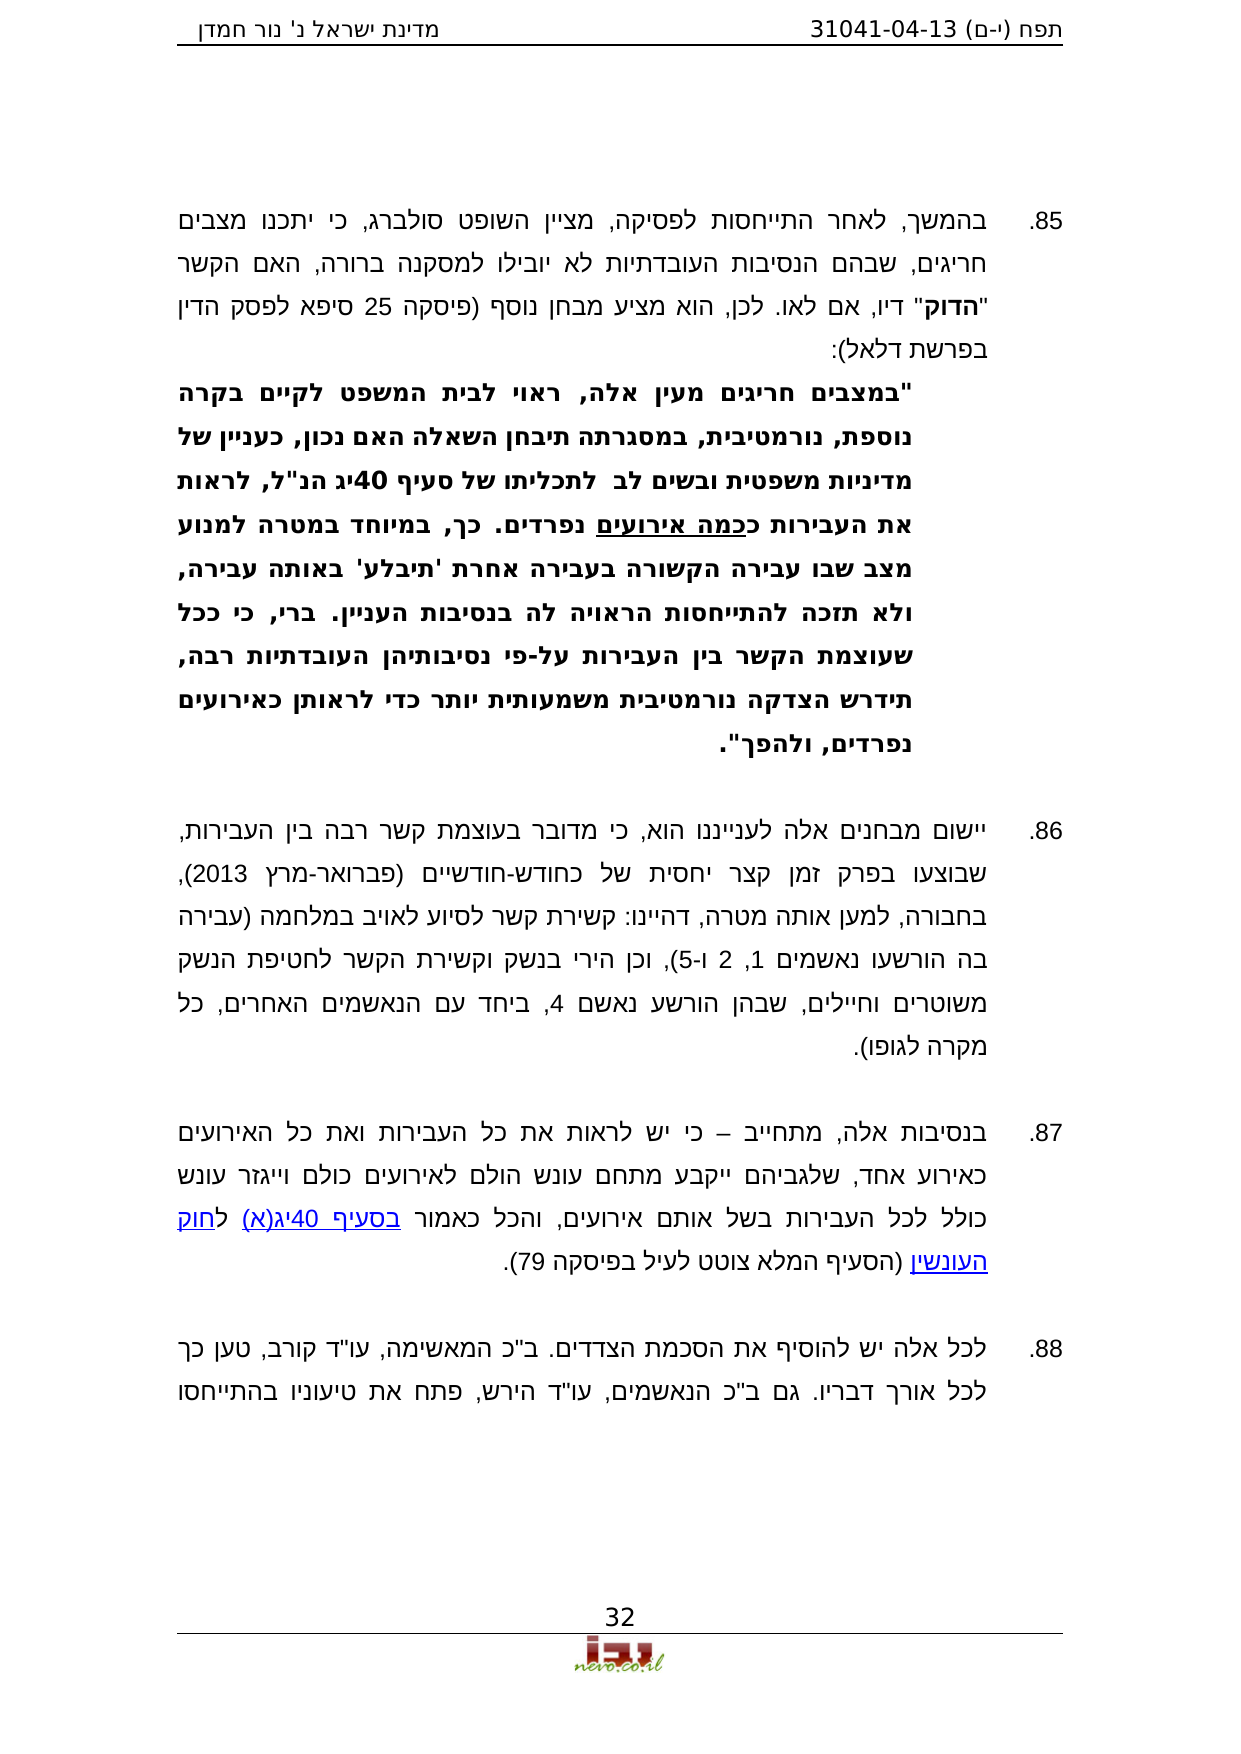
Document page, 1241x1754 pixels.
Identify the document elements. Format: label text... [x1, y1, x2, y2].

text 85. בהמשך, לאחר התייחסות לפסיקה, מציין השופט סולברג, כי יתכנו מצבים חריגים, שבהם הנסיבות העובדתיות לא יובילו למסקנה ברורה, האם הקשר "הדוק" דיו, אם לאו. לכן, הוא מציע מבחן נוסף (פיסקה 25 סיפא לפסק הדין בפרשת דלאל): [177, 206, 1063, 364]
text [177, 1333, 1063, 1405]
text "במצבים חריגים מעין אלה, ראוי לבית המשפט לקיים בקרה נוספת, נורמטיבית, במסגרתה תיבחן השאלה האם נכון, כעניין של מדיניות משפטית ובשים לב לתכליתו של סעיף 40יג הנ"ל, לראות את העבירות ככמה אירועים נפרדים. כך, במיוחד במטרה למנוע מצב שבו עבירה הקשורה בעבירה אחרת 'תיבלע' באותה עבירה, ולא תזכה להתייחסות הראויה לה בנסיבות העניין. ברי, כי ככל שעוצמת הקשר בין העבירות על-פי נסיבותיהן העובדתיות רבה, תידרש הצדקה נורמטיבית משמעותית יותר כדי לראותן כאירועים נפרדים, ולהפך". [177, 378, 913, 758]
text 86. יישום מבחנים אלה לענייננו הוא, כי מדובר בעוצמת קשר רבה בין העבירות, שבוצעו בפרק זמן קצר יחסית של כחודש-חודשיים (פברואר-מרץ 2013), בחבורה, למען אותה מטרה, דהיינו: קשירת קשר לסיוע לאויב במלחמה (עבירה בה הורשעו נאשמים 1, 2 ו-5), וכן הירי בנשק וקשירת הקשר לחטיפת הנשק משוטרים וחיילים, שבהן הורשע נאשם 4, ביחד עם הנאשמים האחרים, כל מקרה לגופו). [177, 816, 1063, 1060]
picture [574, 1635, 666, 1673]
text 87. בנסיבות אלה, מתחייב – כי יש לראות את כל העבירות ואת כל האירועים כאירוע אחד, שלגביהם ייקבע מתחם עונש הולם לאירועים כולם וייגזר עונש כולל לכל העבירות בשל אותם אירועים, והכל כאמור בסעיף 40יג(א) לחוק העונשין (הסעיף המלא צוטט לעיל בפיסקה 79). [177, 1118, 1063, 1276]
